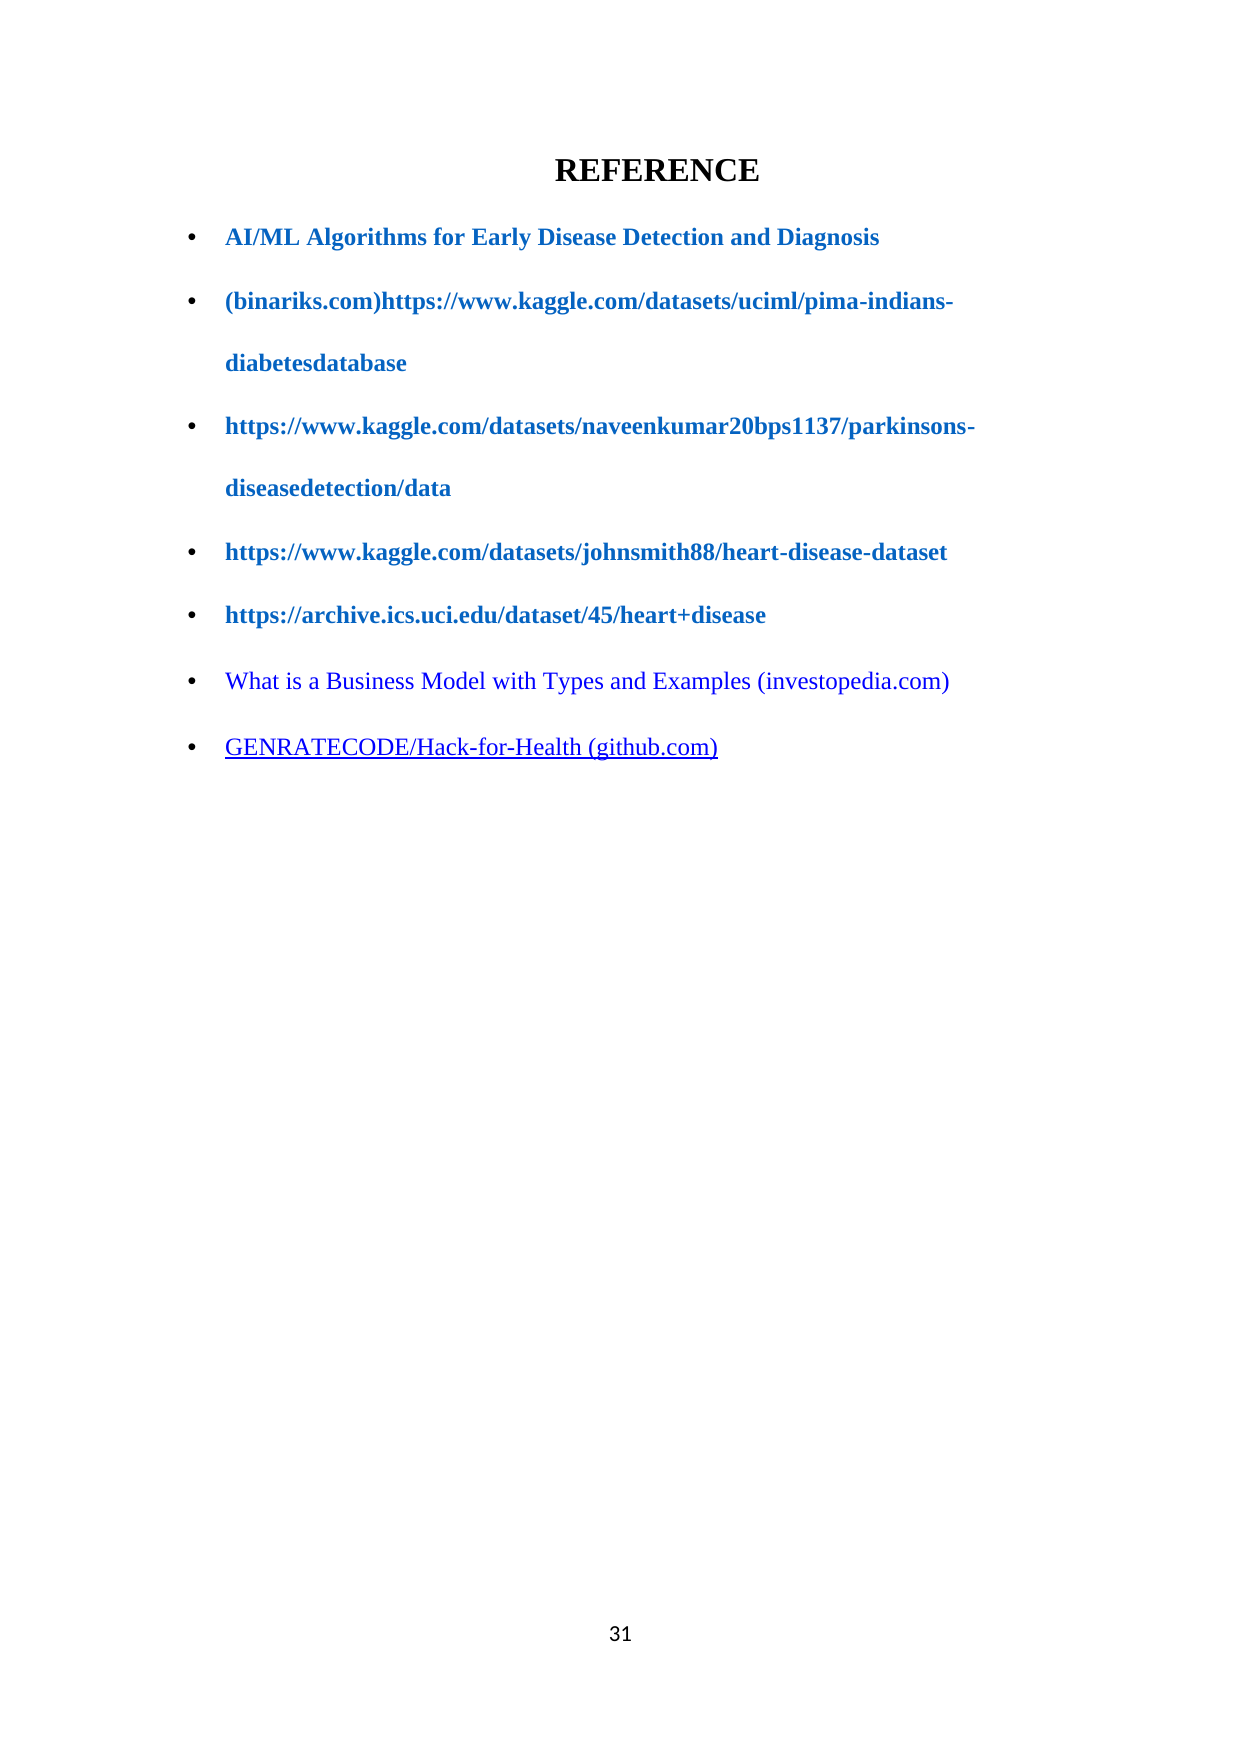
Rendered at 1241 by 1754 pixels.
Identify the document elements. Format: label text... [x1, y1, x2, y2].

text REFERENCE [179, 150, 1136, 188]
list https://www.kaggle.com/datasets/naveenkumar20bps1137/parkinsons-diseasedetection/data [187, 411, 1092, 502]
list AI/ML Algorithms for Early Disease Detection and Diagnosis [187, 222, 1092, 251]
list https://archive.ics.uci.edu/dataset/45/heart+disease [187, 601, 1092, 629]
list (binariks.com)https://www.kaggle.com/datasets/uciml/pima-indians-diabetesdatabase [187, 286, 1092, 377]
list https://www.kaggle.com/datasets/johnsmith88/heart-disease-dataset [187, 537, 1092, 566]
list What is a Business Model with Types and Examples (investopedia.com) [187, 666, 1092, 695]
list GENRATECODE/Hack-for-Health (github.com) [187, 732, 1092, 761]
